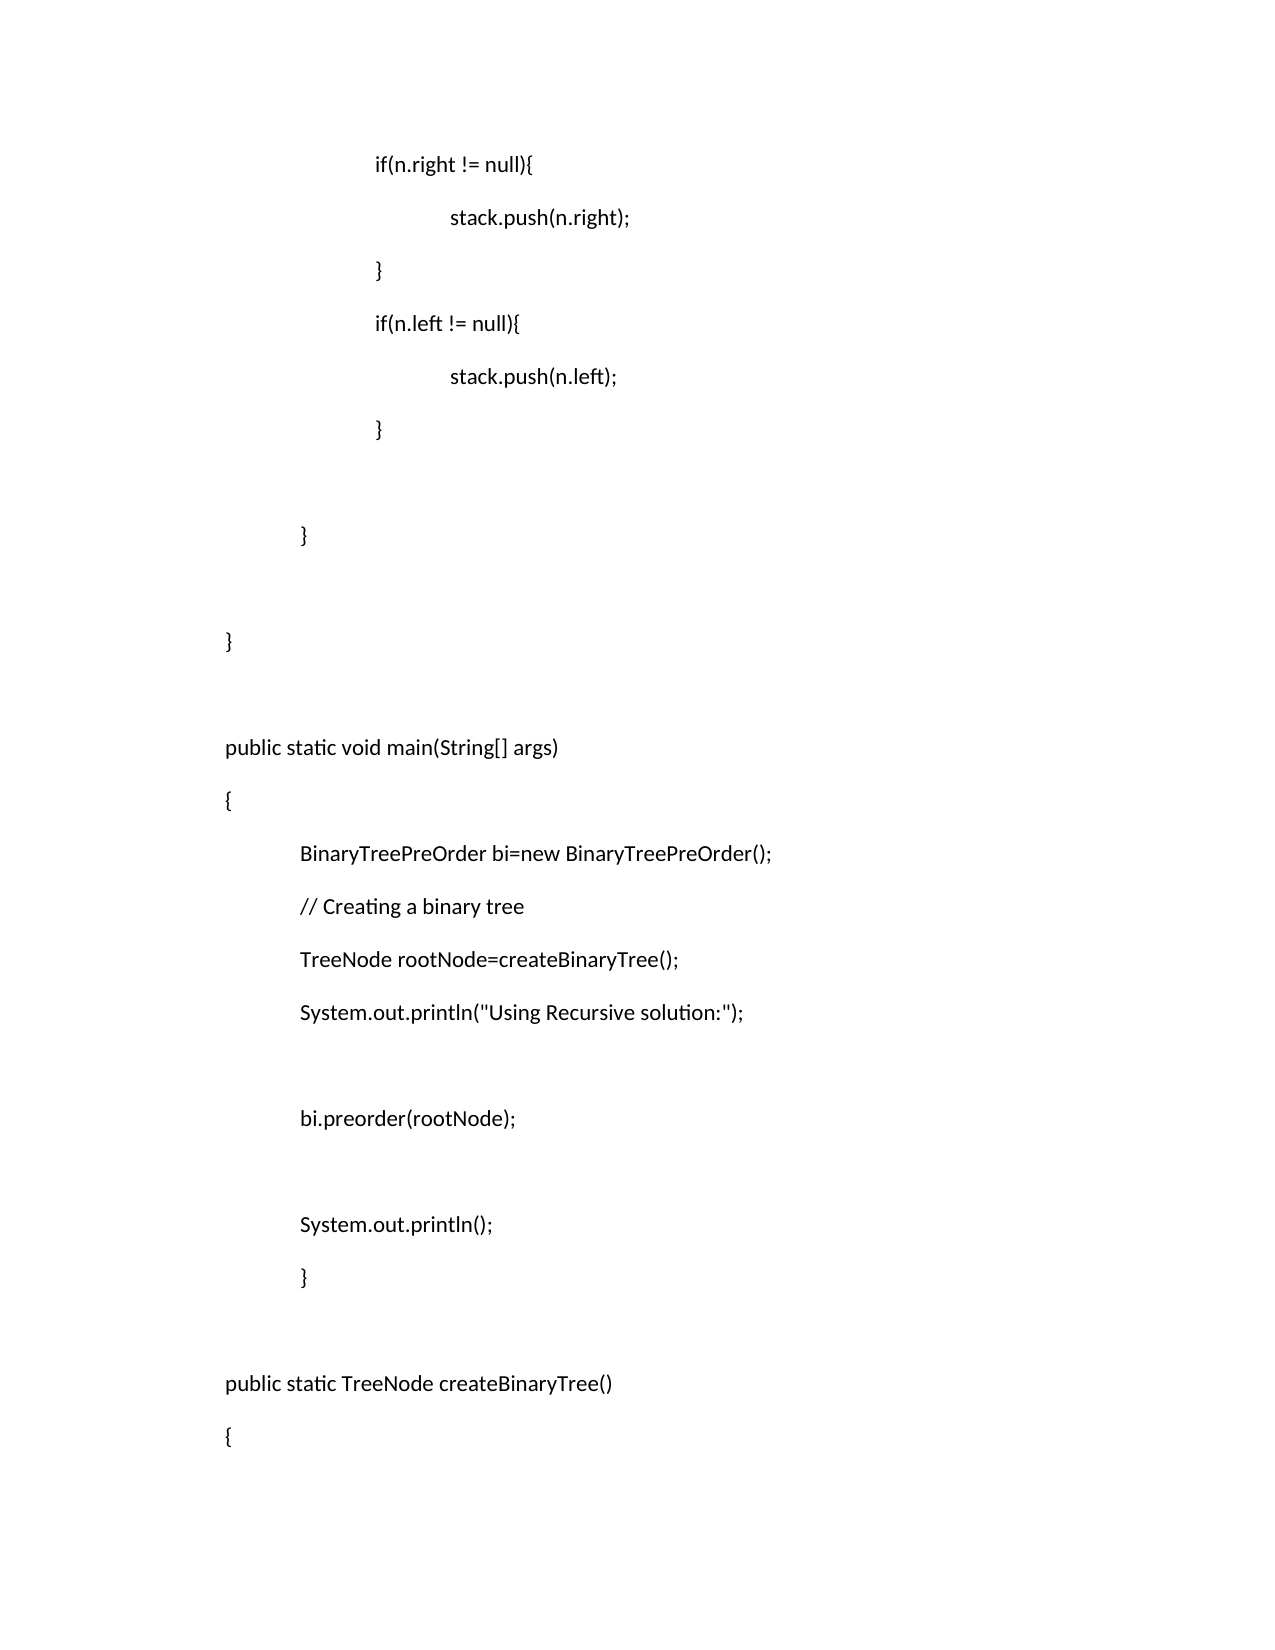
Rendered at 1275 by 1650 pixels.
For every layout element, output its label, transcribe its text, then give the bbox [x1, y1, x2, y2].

text } [150, 256, 1125, 284]
text TreeNode rootNode=createBinaryTree(); [150, 945, 1125, 973]
text } [150, 415, 1125, 443]
text stack.push(n.right); [150, 203, 1125, 231]
text } [150, 1263, 1125, 1291]
text System.out.println("Using Recursive solution:"); [150, 998, 1125, 1026]
text if(n.right != null){ [150, 150, 1125, 178]
text public static TreeNode createBinaryTree() [150, 1369, 1125, 1397]
text { [150, 786, 1125, 814]
text } [150, 627, 1125, 655]
text public static void main(String[] args) [150, 733, 1125, 761]
text { [150, 1422, 1125, 1451]
text System.out.println(); [150, 1210, 1125, 1238]
text stack.push(n.left); [150, 362, 1125, 390]
text BinaryTreePreOrder bi=new BinaryTreePreOrder(); [150, 839, 1125, 867]
text // Creating a binary tree [150, 892, 1125, 920]
text bi.preorder(rootNode); [150, 1104, 1125, 1132]
text if(n.left != null){ [150, 309, 1125, 337]
text } [150, 521, 1125, 549]
